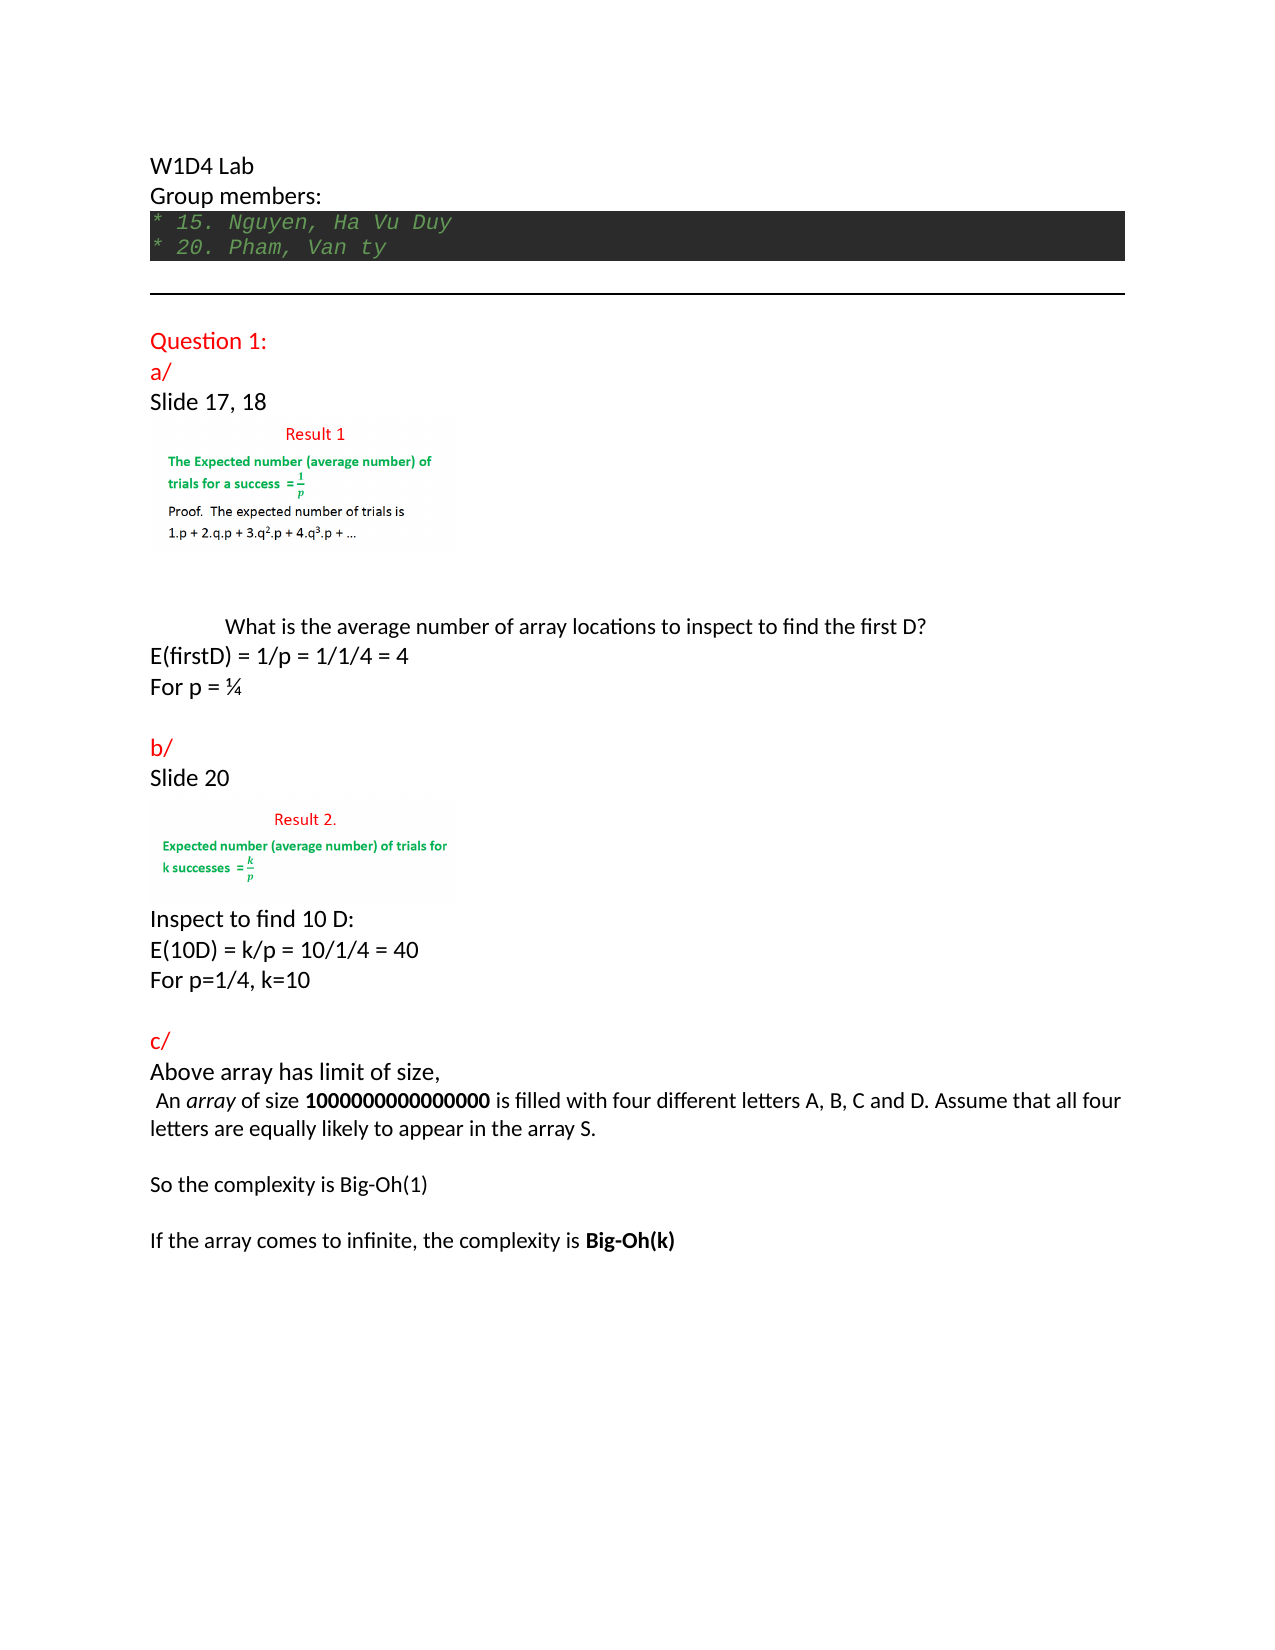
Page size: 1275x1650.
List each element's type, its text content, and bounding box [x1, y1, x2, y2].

text An array of size 1000000000000000 is filled with four different letters A, B, C and D. Assume that all four letters are equally likely to appear in the array S. [150, 1087, 1125, 1143]
text E(firstD) = 1/p = 1/1/4 = 4 [150, 641, 1125, 671]
text Slide 20 [150, 763, 1125, 793]
picture [150, 793, 458, 904]
text For p=1/4, k=10 [150, 964, 1125, 995]
text Slide 17, 18 [150, 386, 1125, 417]
text So the complexity is Big-Oh(1) [150, 1171, 1125, 1199]
text b/ [150, 732, 1125, 763]
text c/ [150, 1026, 1125, 1056]
text Inspect to find 10 D: [150, 903, 1125, 934]
text Group members: [150, 181, 1125, 211]
text Above array has limit of size, [150, 1056, 1125, 1087]
picture [150, 416, 458, 552]
text E(10D) = k/p = 10/1/4 = 40 [150, 934, 1125, 964]
text a/ [150, 356, 1125, 386]
text W1D4 Lab [150, 150, 1125, 181]
text For p = ¼ [150, 671, 1125, 702]
list What is the average number of array locations to inspect to find the first D? [150, 612, 1125, 641]
text * 15. Nguyen, Ha Vu Duy * 20. Pham, Van ty [150, 211, 1125, 261]
text Question 1: [150, 325, 1125, 356]
text If the array comes to infinite, the complexity is Big-Oh(k) [150, 1227, 1125, 1255]
